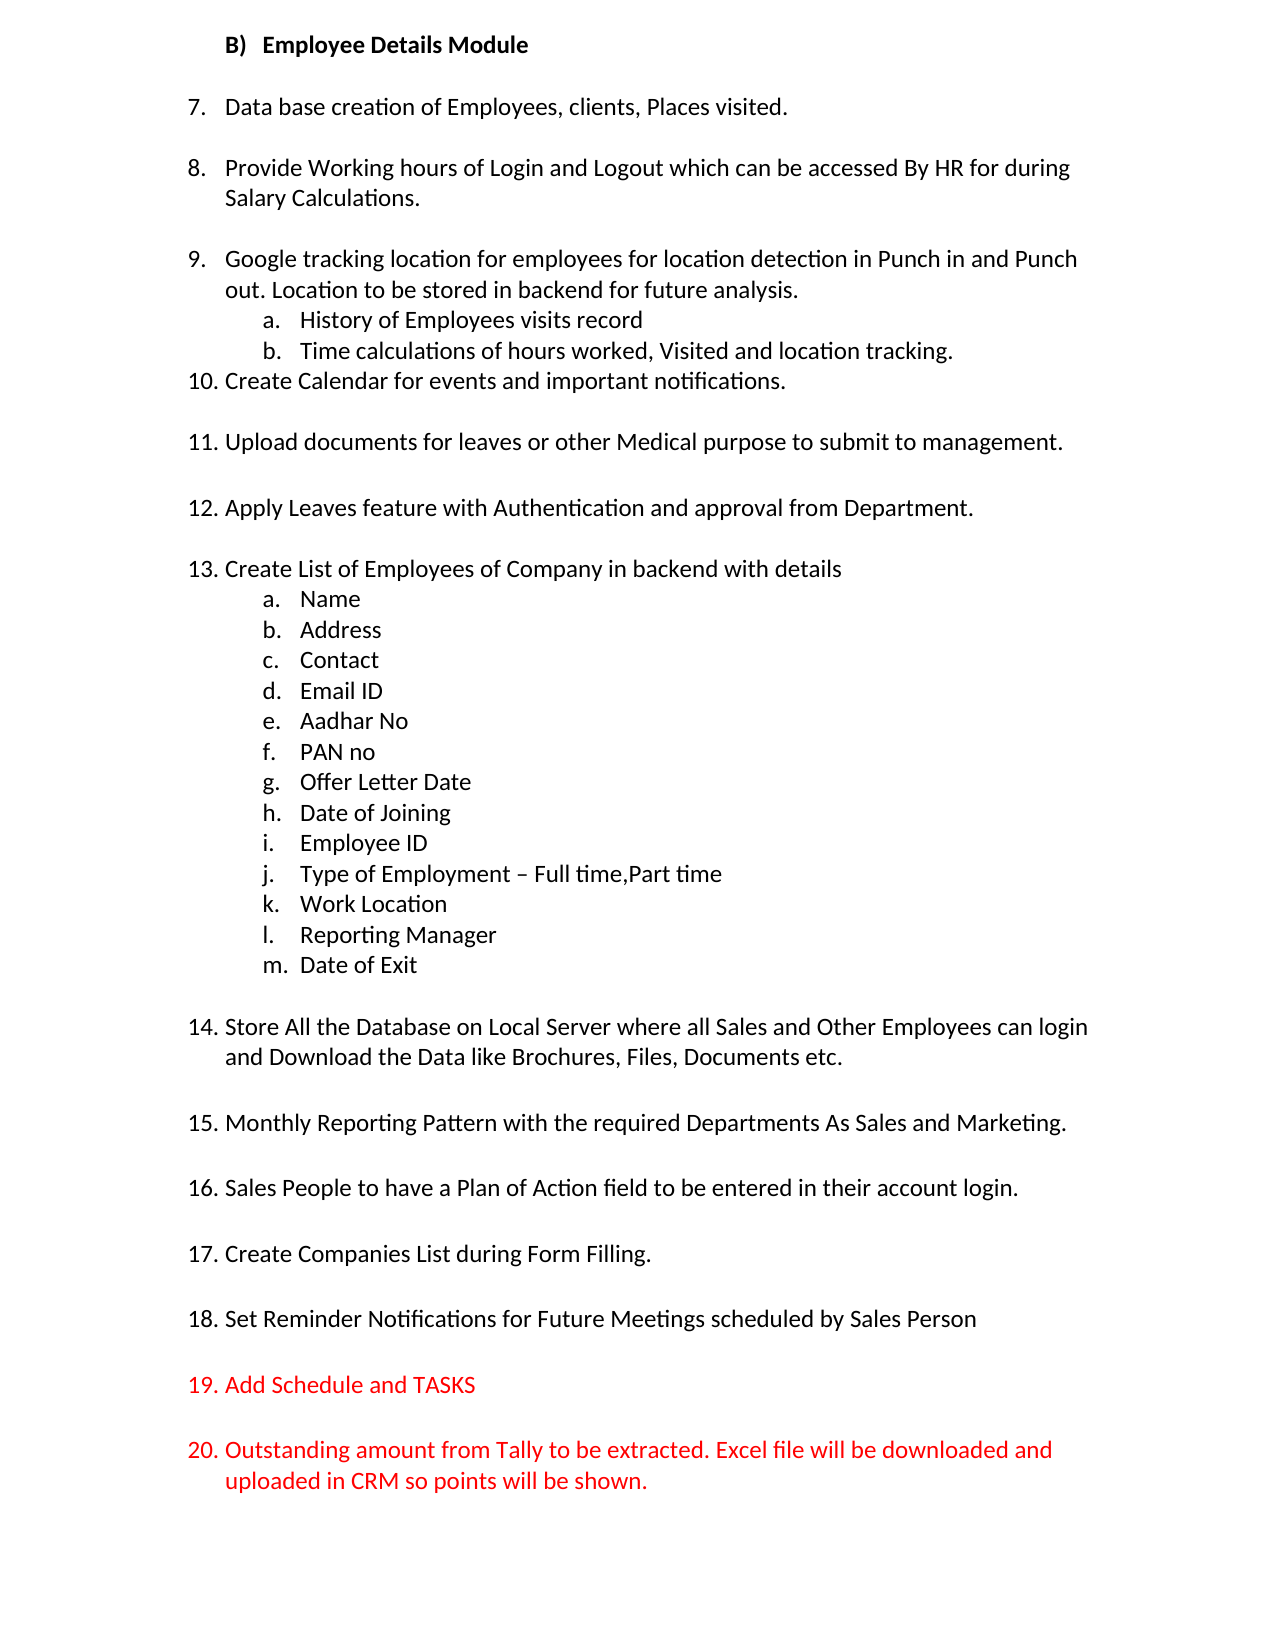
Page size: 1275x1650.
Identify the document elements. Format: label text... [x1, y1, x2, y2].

list History of Employees visits record [262, 304, 1125, 335]
list Google tracking location for employees for location detection in Punch in and Punch out. Location to be stored in backend for future analysis. [187, 243, 1125, 304]
list Provide Working hours of Login and Logout which can be accessed By HR for during Salary Calculations. [187, 152, 1125, 213]
list Add Schedule and TASKS [187, 1369, 1125, 1399]
list Address [262, 614, 1125, 644]
list Create Calendar for events and important notifications. [187, 365, 1125, 396]
list Data base creation of Employees, clients, Places visited. [187, 91, 1125, 121]
list Contact [262, 644, 1125, 675]
list Email ID [262, 675, 1125, 706]
list Aadhar No [262, 706, 1125, 736]
list Type of Employment – Full time,Part time [262, 858, 1125, 889]
list Set Reminder Notifications for Future Meetings scheduled by Sales Person [187, 1303, 1125, 1334]
list PAN no [262, 736, 1125, 767]
list Employee ID [262, 828, 1125, 858]
list Monthly Reporting Pattern with the required Departments As Sales and Marketing. [187, 1107, 1125, 1137]
list Name [262, 583, 1125, 614]
list Upload documents for leaves or other Medical purpose to submit to management. [187, 426, 1125, 457]
list Employee Details Module [225, 29, 1125, 60]
list Outstanding amount from Tally to be extracted. Excel file will be downloaded and uploaded in CRM so points will be shown. [187, 1434, 1125, 1495]
list Create Companies List during Form Filling. [187, 1238, 1125, 1268]
list Sales People to have a Plan of Action field to be entered in their account login. [187, 1172, 1125, 1203]
list Work Location [262, 889, 1125, 919]
list Apply Leaves feature with Authentication and approval from Department. [187, 492, 1125, 522]
list Time calculations of hours worked, Visited and location tracking. [262, 335, 1125, 365]
list Date of Joining [262, 797, 1125, 828]
list Create List of Employees of Company in backend with details [187, 553, 1125, 583]
list Reporting Manager [262, 919, 1125, 950]
list Offer Letter Date [262, 767, 1125, 797]
list Date of Exit [262, 950, 1125, 980]
list Store All the Database on Local Server where all Sales and Other Employees can login and Download the Data like Brochures, Files, Documents etc. [187, 1011, 1125, 1072]
